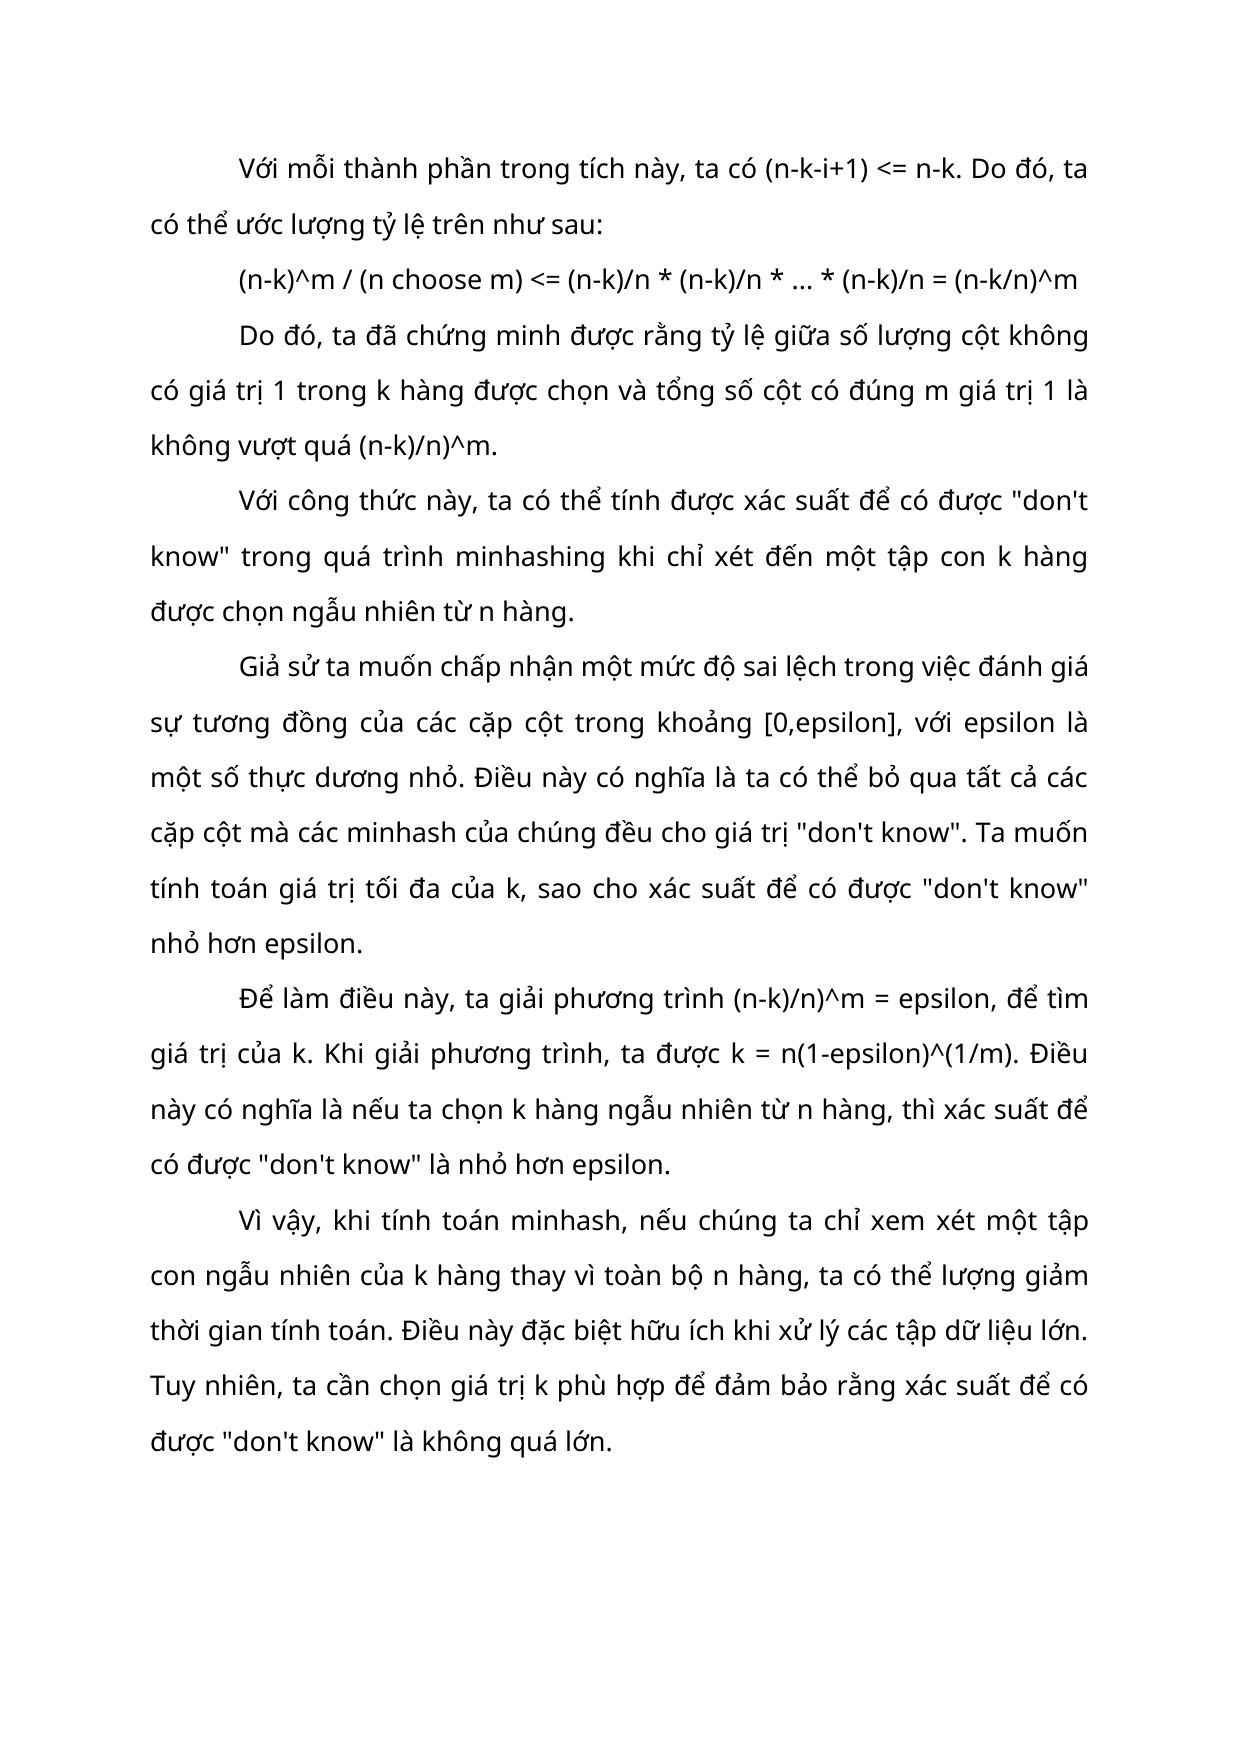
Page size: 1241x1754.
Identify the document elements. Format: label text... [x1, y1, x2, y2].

text Vì vậy, khi tính toán minhash, nếu chúng ta chỉ xem xét một tập con ngẫu nhiên của k hàng thay vì toàn bộ n hàng, ta có thể lượng giảm thời gian tính toán. Điều này đặc biệt hữu ích khi xử lý các tập dữ liệu lớn. Tuy nhiên, ta cần chọn giá trị k phù hợp để đảm bảo rằng xác suất để có được "don't know" là không quá lớn. [150, 1201, 1090, 1459]
text Để làm điều này, ta giải phương trình (n-k)/n)^m = epsilon, để tìm giá trị của k. Khi giải phương trình, ta được k = n(1-epsilon)^(1/m). Điều này có nghĩa là nếu ta chọn k hàng ngẫu nhiên từ n hàng, thì xác suất để có được "don't know" là nhỏ hơn epsilon. [150, 980, 1090, 1182]
text Do đó, ta đã chứng minh được rằng tỷ lệ giữa số lượng cột không có giá trị 1 trong k hàng được chọn và tổng số cột có đúng m giá trị 1 là không vượt quá (n-k)/n)^m. [150, 316, 1090, 463]
text Giả sử ta muốn chấp nhận một mức độ sai lệch trong việc đánh giá sự tương đồng của các cặp cột trong khoảng [0,epsilon], với epsilon là một số thực dương nhỏ. Điều này có nghĩa là ta có thể bỏ qua tất cả các cặp cột mà các minhash của chúng đều cho giá trị "don't know". Ta muốn tính toán giá trị tối đa của k, sao cho xác suất để có được "don't know" nhỏ hơn epsilon. [150, 648, 1090, 961]
text (n-k)^m / (n choose m) <= (n-k)/n * (n-k)/n * ... * (n-k)/n = (n-k/n)^m [150, 261, 1090, 297]
text Với công thức này, ta có thể tính được xác suất để có được "don't know" trong quá trình minhashing khi chỉ xét đến một tập con k hàng được chọn ngẫu nhiên từ n hàng. [150, 482, 1090, 629]
text Với mỗi thành phần trong tích này, ta có (n-k-i+1) <= n-k. Do đó, ta có thể ước lượng tỷ lệ trên như sau: [150, 150, 1090, 242]
